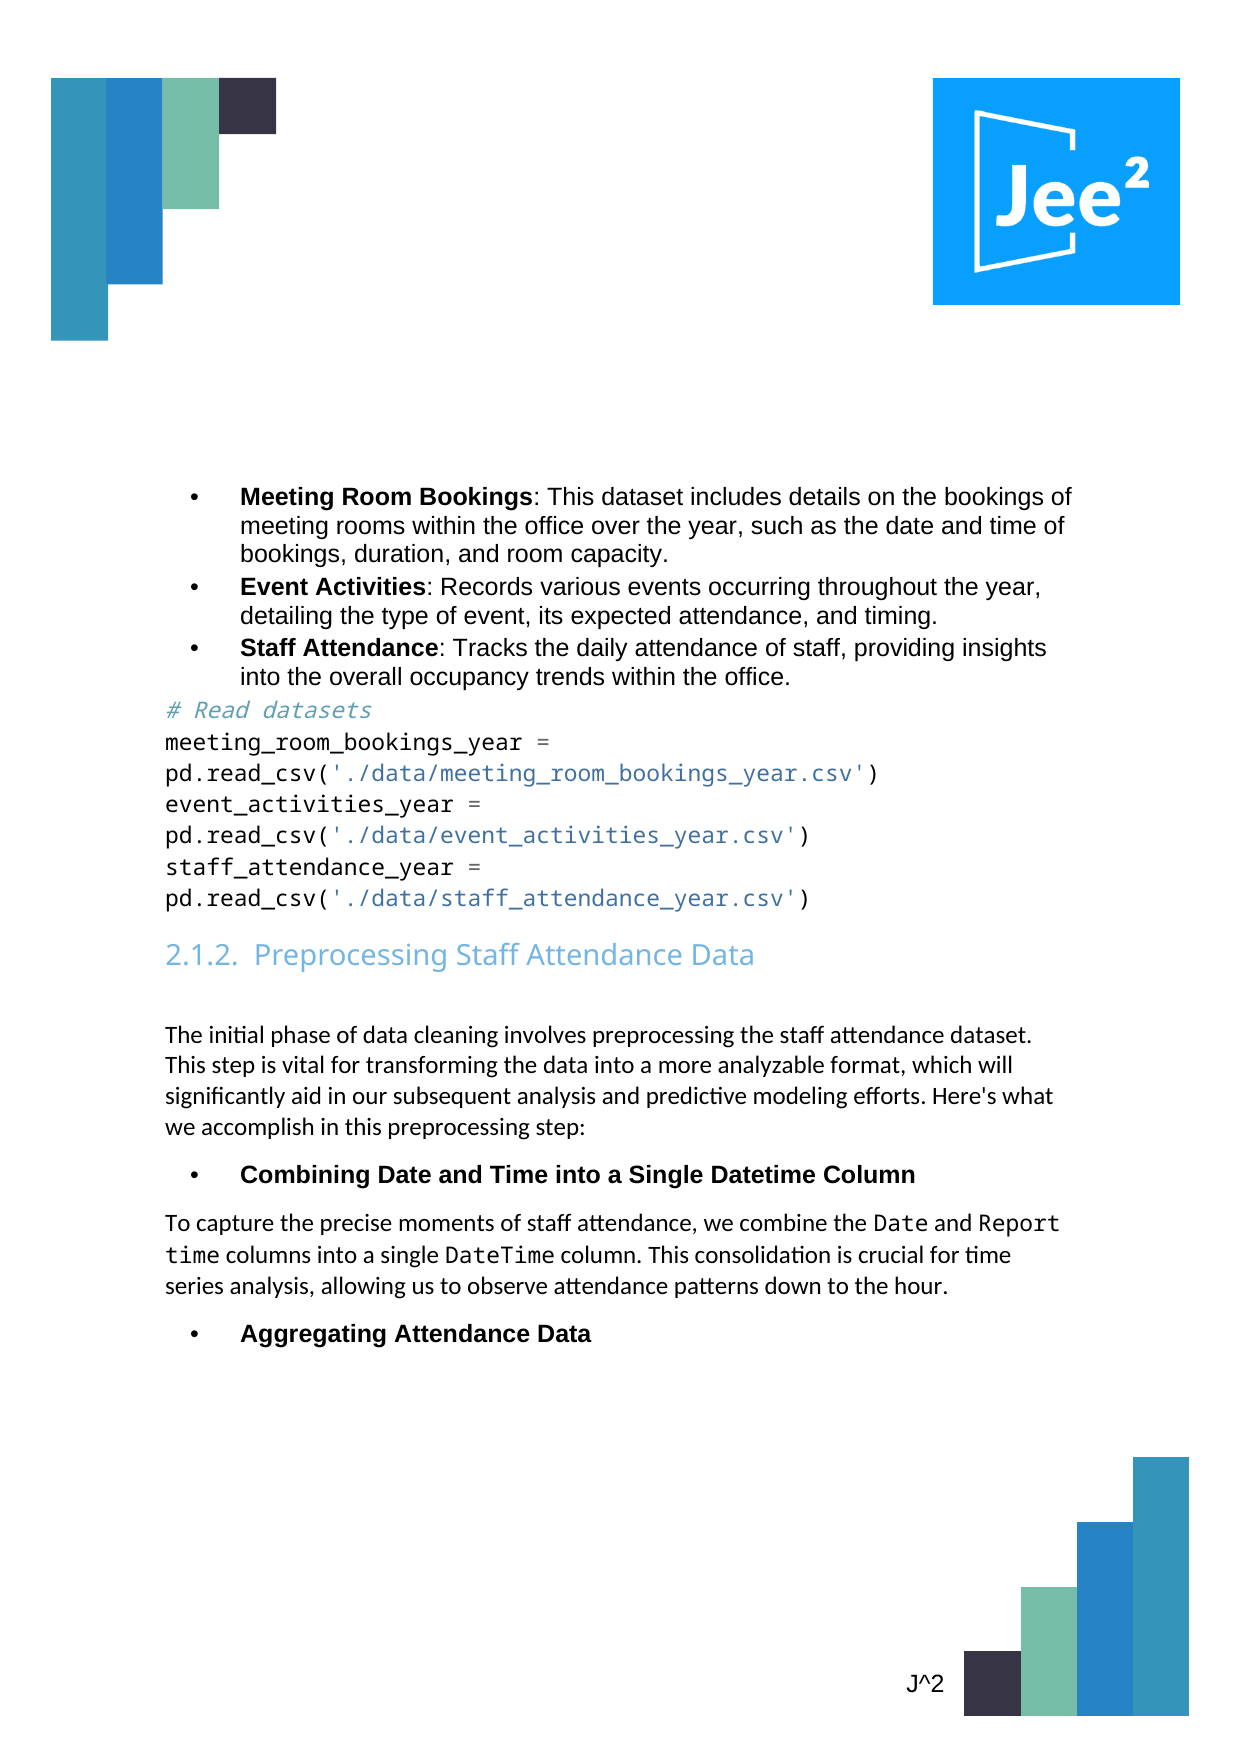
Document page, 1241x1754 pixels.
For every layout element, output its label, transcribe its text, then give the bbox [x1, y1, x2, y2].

picture [932, 78, 1180, 305]
text # Read datasets meeting_room_bookings_year = pd.read_csv('./data/meeting_room_bookings_year.csv') event_activities_year = pd.read_csv('./data/event_activities_year.csv') staff_attendance_year = pd.read_csv('./data/staff_attendance_year.csv') [165, 694, 1075, 913]
text To capture the precise moments of staff attendance, we combine the Date and Report time columns into a single DateTime column. This consolidation is crucial for time series analysis, allowing us to observe attendance patterns down to the hour. [165, 1207, 1075, 1300]
list Aggregating Attendance Data [190, 1319, 1075, 1348]
text The initial phase of data cleaning involves preprocessing the staff attendance dataset. This step is vital for transforming the data into a more analyzable format, which will significantly aid in our subsequent analysis and predictive modeling efforts. Here's what we accomplish in this preprocessing step: [165, 1019, 1075, 1141]
list Event Activities: Records various events occurring throughout the year, detailing the type of event, its expected attendance, and timing. [190, 572, 1075, 629]
list Combining Date and Time into a Single Datetime Column [190, 1160, 1075, 1189]
subtitle Preprocessing Staff Attendance Data [165, 934, 1075, 974]
list Staff Attendance: Tracks the daily attendance of staff, providing insights into the overall occupancy trends within the office. [190, 633, 1075, 691]
list Meeting Room Bookings: This dataset includes details on the bookings of meeting rooms within the office over the year, such as the date and time of bookings, duration, and room capacity. [190, 482, 1075, 568]
